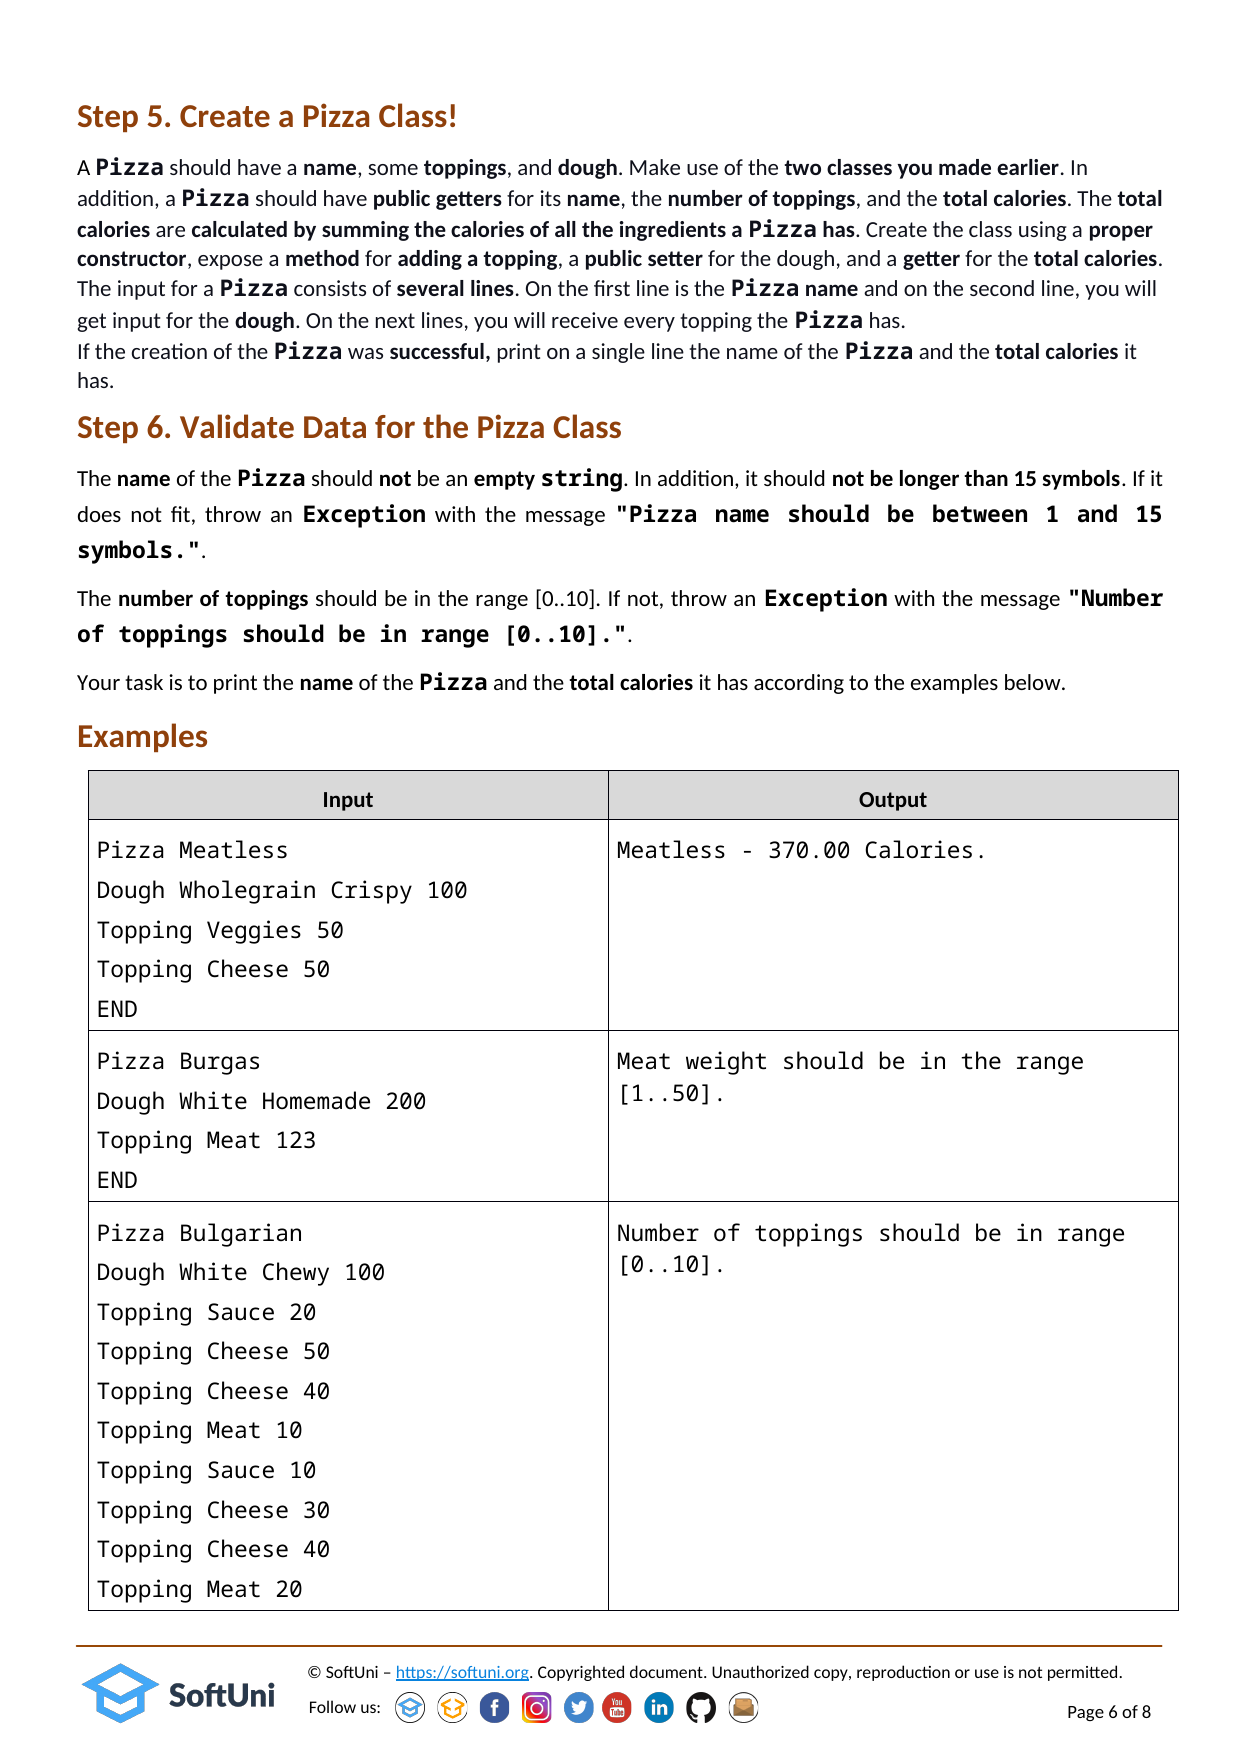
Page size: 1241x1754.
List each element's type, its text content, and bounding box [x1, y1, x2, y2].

text Your task is to print the name of the Pizza and the total calories it has according to the examples below. [77, 666, 1163, 698]
picture [602, 1692, 632, 1723]
text The number of toppings should be in the range [0..10]. If not, throw an Exception with the message "Number of toppings should be in range [0..10].". [77, 582, 1163, 649]
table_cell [609, 1202, 1178, 1610]
picture [665, 1692, 674, 1701]
picture [395, 1692, 425, 1723]
text A Pizza should have a name, some toppings, and dough. Make use of the two classes you made earlier. In addition, a Pizza should have public getters for its name, the number of toppings, and the total calories. The total calories are calculated by summing the calories of all the ingredients a Pizza has. Create the class using a proper constructor, expose a method for adding a topping, a public setter for the dough, and a getter for the total calories. [77, 151, 1163, 272]
table_cell Pizza Burgas Dough White Homemade 200 Topping Meat 123 END [89, 1031, 608, 1201]
table_header Output [609, 771, 1178, 819]
picture [665, 1714, 674, 1723]
text Step 6. Validate Data for the Pizza Class [77, 407, 1163, 447]
text The name of the Pizza should not be an empty string. In addition, it should not be longer than 15 symbols. If it does not fit, throw an Exception with the message "Pizza name should be between 1 and 15 symbols.". [77, 462, 1163, 565]
picture [686, 1692, 716, 1723]
text If the creation of the Pizza was successful, print on a single line the name of the Pizza and the total calories it has. [77, 335, 1163, 394]
text The input for a Pizza consists of several lines. On the first line is the Pizza name and on the second line, you will get input for the dough. On the next lines, you will receive every topping the Pizza has. [77, 272, 1163, 335]
picture [437, 1692, 468, 1723]
picture [658, 1705, 667, 1714]
text Step 5. Create a Pizza Class! [77, 95, 1163, 136]
table_cell Meat weight should be in the range [1..50]. [609, 1031, 1178, 1201]
table_header Input [89, 771, 608, 819]
picture [728, 1692, 759, 1723]
picture [75, 1658, 281, 1729]
picture [644, 1714, 653, 1723]
picture [564, 1692, 594, 1723]
picture [522, 1692, 552, 1723]
text Examples [77, 715, 1163, 756]
table_cell Meatless - 370.00 Calories. [609, 820, 1178, 1030]
table_cell Pizza Meatless Dough Wholegrain Crispy 100 Topping Veggies 50 Topping Cheese 50 END [89, 820, 608, 1030]
picture [644, 1692, 653, 1701]
picture [479, 1692, 510, 1723]
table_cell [89, 1202, 608, 1610]
